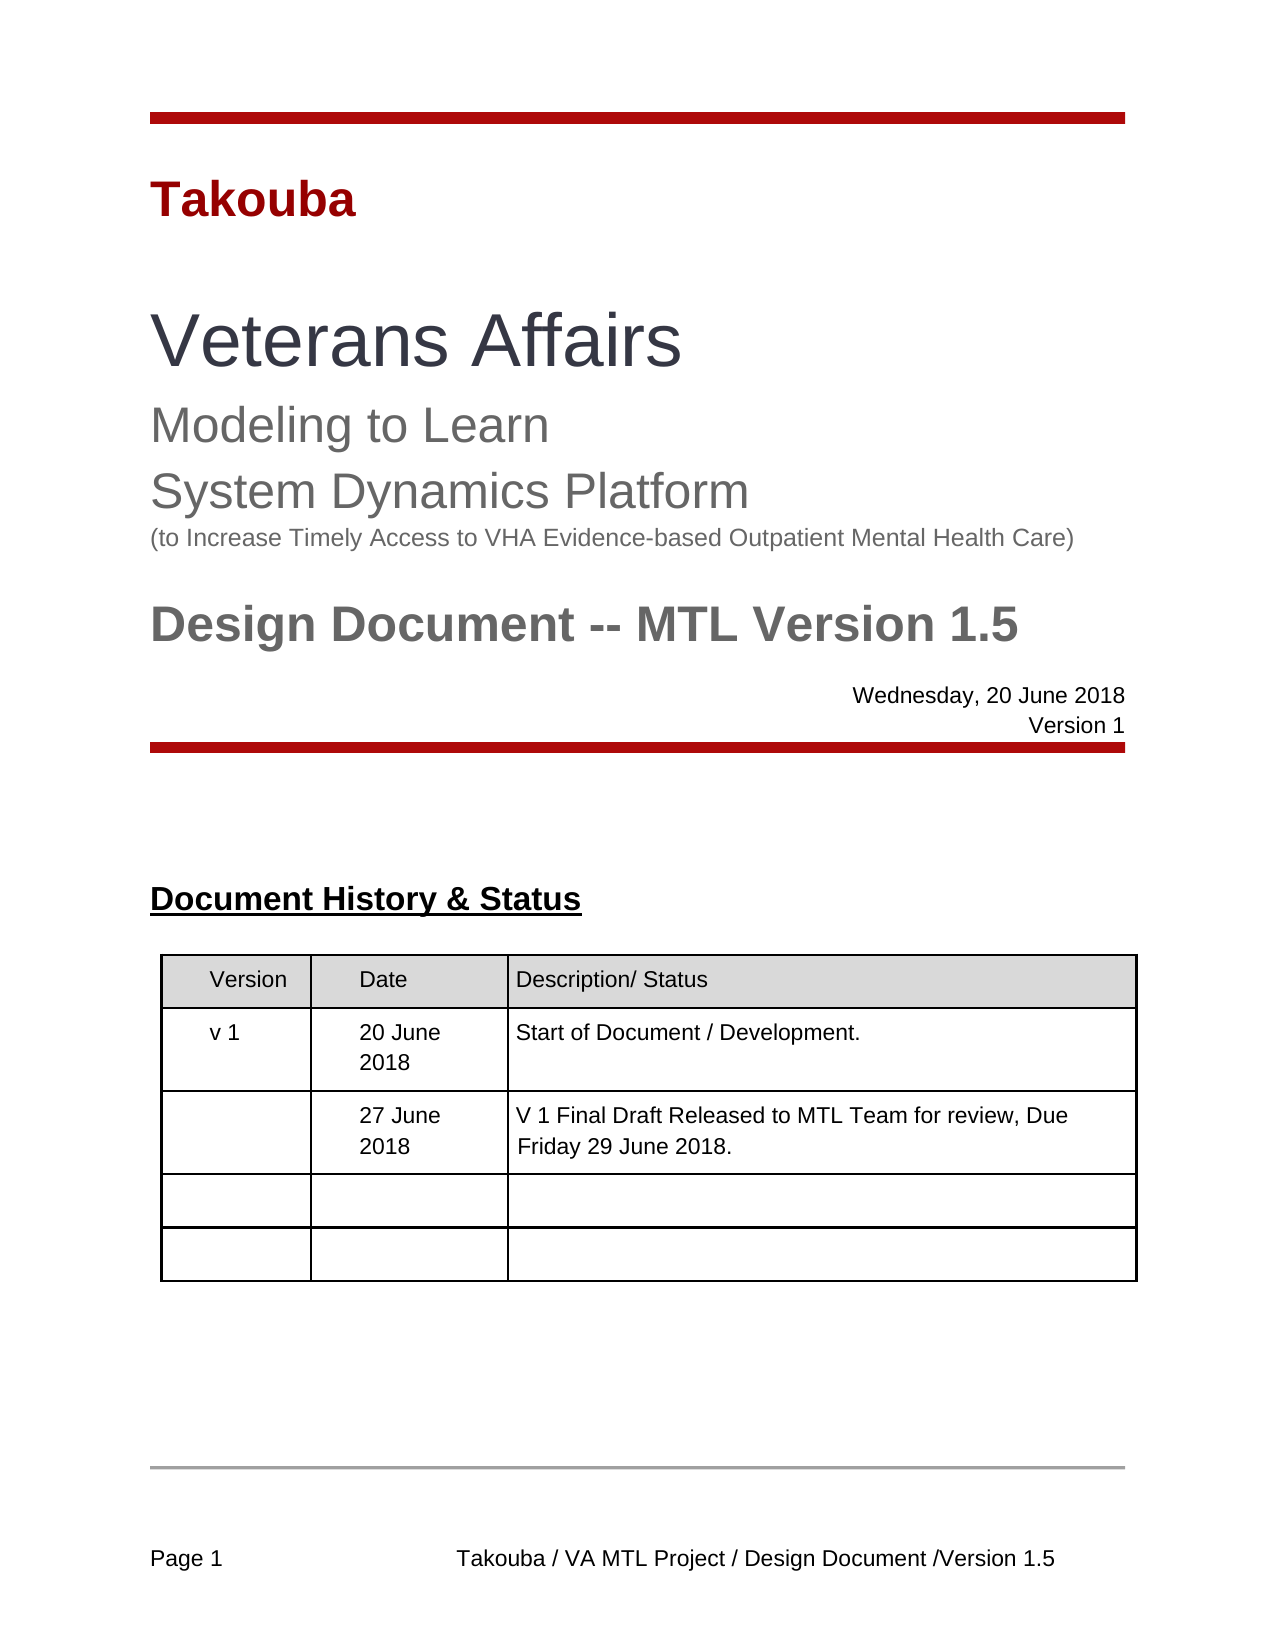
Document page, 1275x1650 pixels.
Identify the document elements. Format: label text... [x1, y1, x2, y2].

table_cell [509, 1175, 1135, 1226]
subtitle Modeling to Learn System Dynamics Platform (to Increase Timely Access to VHA Evidence-based Outpatient Mental Health Care) [150, 396, 1125, 552]
title Veterans Affairs [150, 296, 1125, 383]
subtitle Design Document -- MTL Version 1.5 [150, 595, 1125, 652]
table_cell [163, 1092, 310, 1173]
table_header Date [312, 956, 507, 1007]
table_header Version [163, 956, 310, 1007]
text Takouba [150, 169, 1125, 227]
table_cell [312, 1229, 507, 1279]
table_cell [312, 1175, 507, 1226]
table_cell [163, 1175, 310, 1226]
table_cell 20 June 2018 [312, 1009, 507, 1090]
table_cell Start of Document / Development. [509, 1009, 1135, 1090]
table_header Description/ Status [509, 956, 1135, 1007]
table_cell [163, 1229, 310, 1279]
table_cell [509, 1229, 1135, 1279]
subtitle Document History & Status [150, 879, 1125, 918]
table_cell V 1 Final Draft Released to MTL Team for review, Due Friday 29 June 2018. [509, 1092, 1135, 1173]
table_cell 27 June 2018 [312, 1092, 507, 1173]
picture [150, 112, 1125, 124]
picture [150, 742, 1125, 753]
table_cell v 1 [163, 1009, 310, 1090]
text Wednesday, 20 June 2018 Version 1 [150, 682, 1125, 738]
